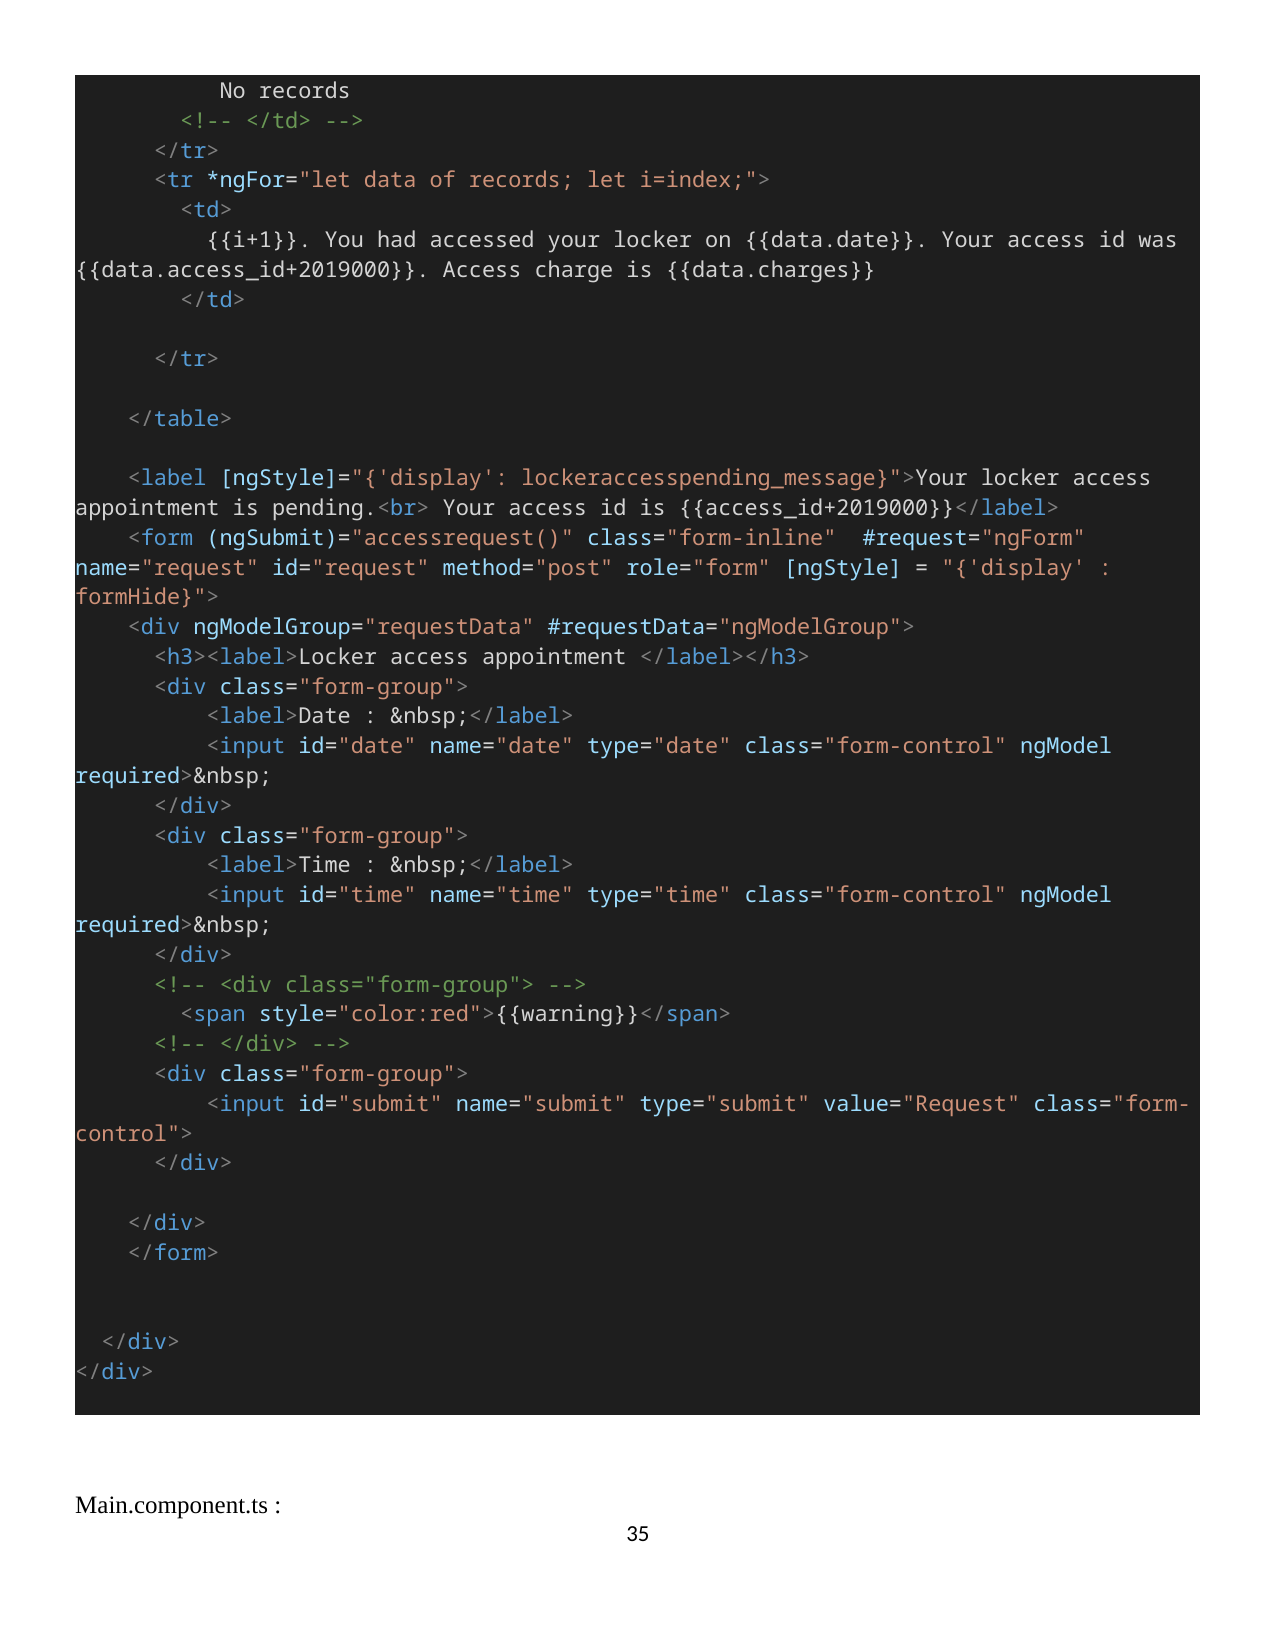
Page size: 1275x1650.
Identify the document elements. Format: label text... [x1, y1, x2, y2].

text <!-- <div class="form-group"> --> [75, 969, 1200, 998]
text </td> [75, 283, 1200, 313]
text </div> [75, 790, 1200, 820]
text <div ngModelGroup="requestData" #requestData="ngModelGroup"> [75, 611, 1200, 641]
text </tr> [75, 134, 1200, 164]
text <!-- </td> --> [75, 105, 1200, 134]
text </form> [75, 1237, 1200, 1267]
text <label>Date : &nbsp;</label> [75, 701, 1200, 730]
text <!-- </div> --> [75, 1028, 1200, 1058]
text <div class="form-group"> [75, 820, 1200, 849]
text <input id="date" name="date" type="date" class="form-control" ngModel required>&nbsp; [75, 730, 1200, 790]
text </div> [75, 939, 1200, 969]
text </div> [75, 1147, 1200, 1177]
text <div class="form-group"> [75, 1058, 1200, 1088]
text </div> [75, 1326, 1200, 1356]
text <span style="color:red">{{warning}}</span> [75, 998, 1200, 1028]
text <div class="form-group"> [75, 671, 1200, 701]
text <td> [75, 194, 1200, 224]
text <label>Time : &nbsp;</label> [75, 849, 1200, 879]
text <form (ngSubmit)="accessrequest()" class="form-inline" #request="ngForm" name="request" id="request" method="post" role="form" [ngStyle] = "{'display' : formHide}"> [75, 522, 1200, 611]
text <input id="submit" name="submit" type="submit" value="Request" class="form-control"> [75, 1088, 1200, 1147]
text {{i+1}}. You had accessed your locker on {{data.date}}. Your access id was {{data.access_id+2019000}}. Access charge is {{data.charges}} [75, 224, 1200, 283]
text </div> [75, 1356, 1200, 1386]
text <label [ngStyle]="{'display': lockeraccesspending_message}">Your locker access appointment is pending.<br> Your access id is {{access_id+2019000}}</label> [75, 462, 1200, 522]
text <h3><label>Locker access appointment </label></h3> [75, 641, 1200, 671]
text </tr> [75, 343, 1200, 373]
text </div> [75, 1207, 1200, 1237]
text </table> [75, 403, 1200, 432]
text <tr *ngFor="let data of records; let i=index;"> [75, 164, 1200, 194]
text No records [75, 75, 1200, 105]
text <input id="time" name="time" type="time" class="form-control" ngModel required>&nbsp; [75, 879, 1200, 939]
text Main.component.ts : [75, 1490, 1200, 1519]
